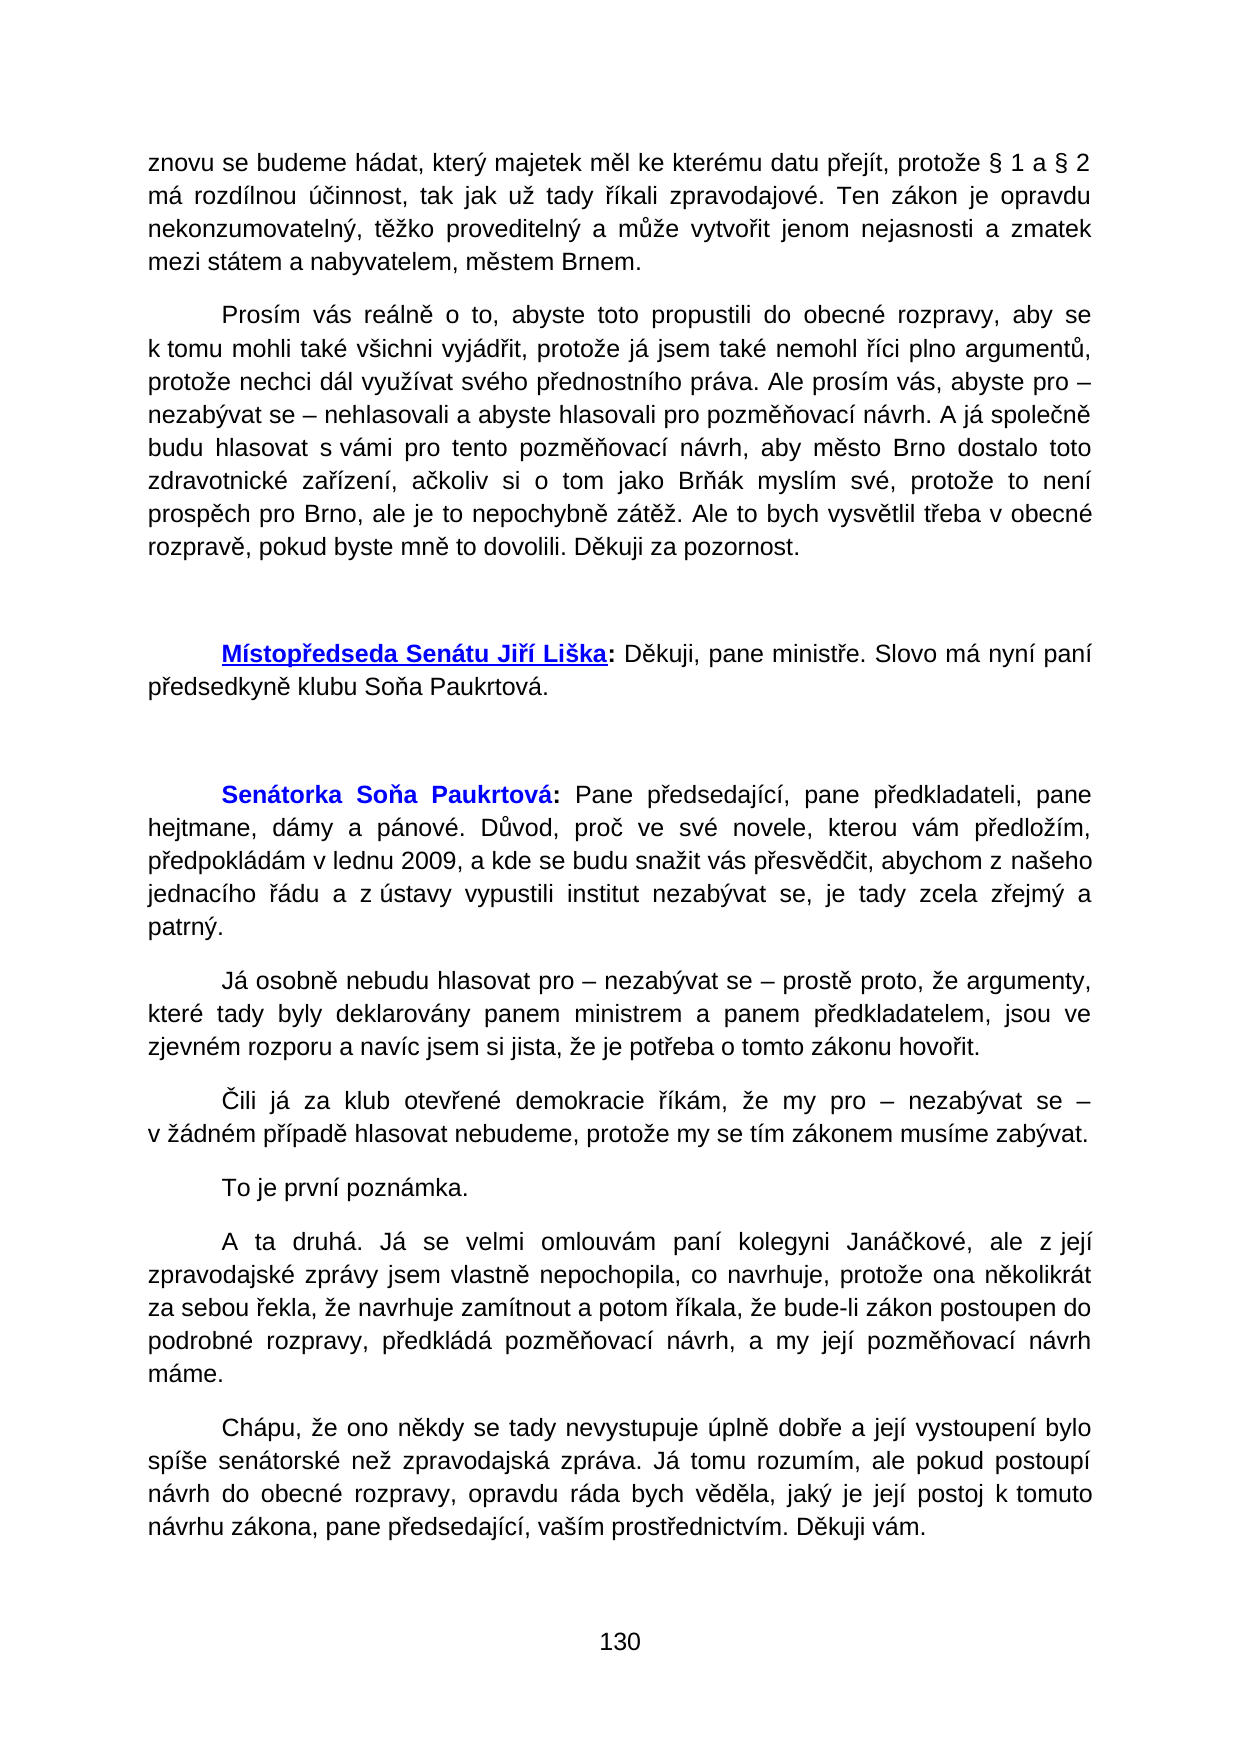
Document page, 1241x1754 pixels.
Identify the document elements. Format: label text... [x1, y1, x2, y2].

text Čili já za klub otevřené demokracie říkám, že my pro – nezabývat se – v žádném případě hlasovat nebudeme, protože my se tím zákonem musíme zabývat. [148, 1086, 1093, 1148]
text Prosím vás reálně o to, abyste toto propustili do obecné rozpravy, aby se k tomu mohli také všichni vyjádřit, protože já jsem také nemohl říci plno argumentů, protože nechci dál využívat svého přednostního práva. Ale prosím vás, abyste pro – nezabývat se – nehlasovali a abyste hlasovali pro pozměňovací návrh. A já společně budu hlasovat s vámi pro tento pozměňovací návrh, aby město Brno dostalo toto zdravotnické zařízení, ačkoliv si o tom jako Brňák myslím své, protože to není prospěch pro Brno, ale je to nepochybně zátěž. Ale to bych vysvětlil třeba v obecné rozpravě, pokud byste mně to dovolili. Děkuji za pozornost. [148, 301, 1093, 560]
text Chápu, že ono někdy se tady nevystupuje úplně dobře a její vystoupení bylo spíše senátorské než zpravodajská zpráva. Já tomu rozumím, ale pokud postoupí návrh do obecné rozpravy, opravdu ráda bych věděla, jaký je její postoj k tomuto návrhu zákona, pane předsedající, vaším prostřednictvím. Děkuji vám. [148, 1413, 1093, 1540]
text A ta druhá. Já se velmi omlouvám paní kolegyni Janáčkové, ale z její zpravodajské zprávy jsem vlastně nepochopila, co navrhuje, protože ona několikrát za sebou řekla, že navrhuje zamítnout a potom říkala, že bude-li zákon postoupen do podrobné rozpravy, předkládá pozměňovací návrh, a my její pozměňovací návrh máme. [148, 1227, 1093, 1387]
text To je první poznámka. [148, 1173, 1093, 1202]
text Senátorka Soňa Paukrtová: Pane předsedající, pane předkladateli, pane hejtmane, dámy a pánové. Důvod, proč ve své novele, kterou vám předložím, předpokládám v lednu kde se budu snažit vás přesvědčit, abychom z našeho jednacího řádu a z ústavy vypustili institut nezabývat se, je tady zcela zřejmý a patrný. [148, 780, 1093, 941]
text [148, 148, 1093, 275]
text Místopředseda Senátu Jiří Liška: Děkuji, pane ministře. Slovo má nyní paní předsedkyně klubu Soňa Paukrtová. [148, 639, 1093, 701]
text Já osobně nebudu hlasovat pro – nezabývat se – prostě proto, že argumenty, které tady byly deklarovány panem ministrem a panem předkladatelem, jsou ve zjevném rozporu a navíc jsem si jista, že je potřeba o tomto zákonu hovořit. [148, 966, 1093, 1061]
